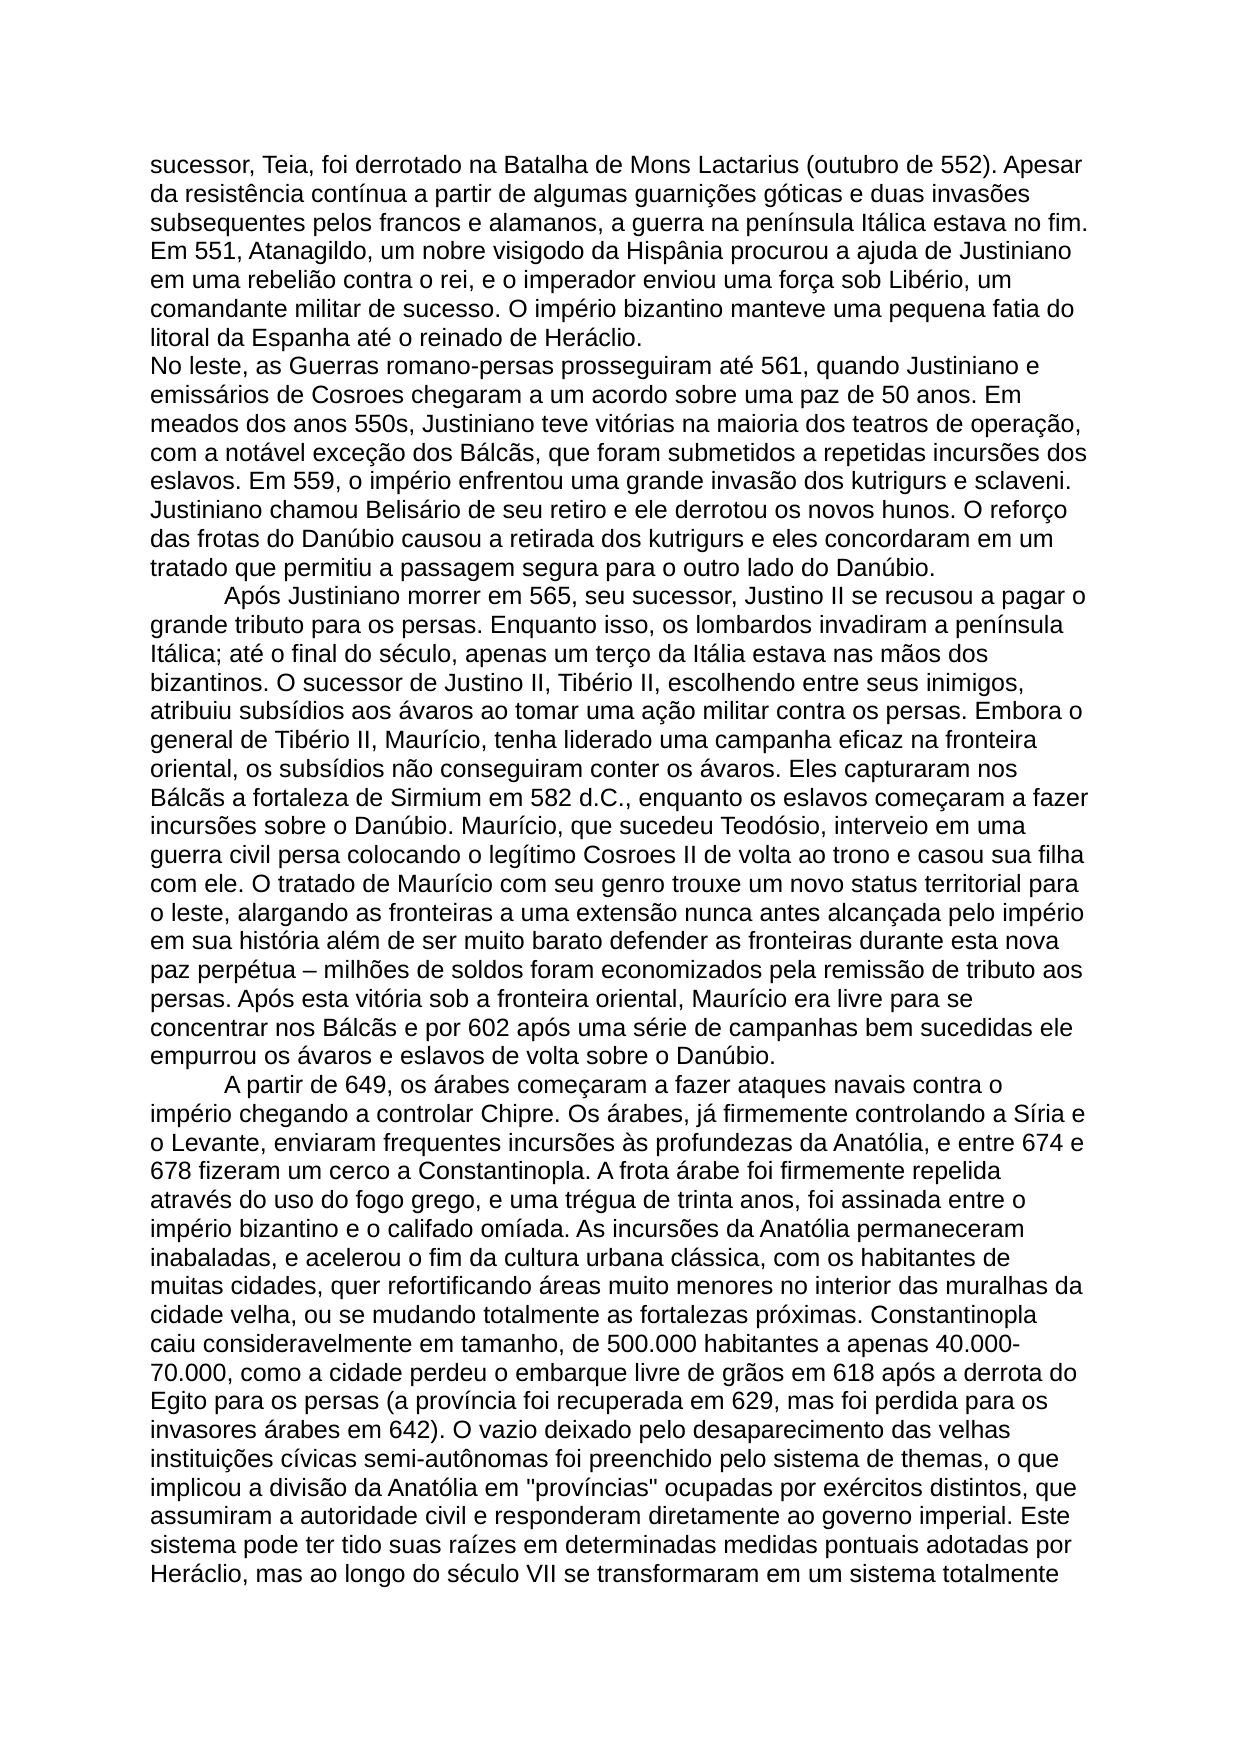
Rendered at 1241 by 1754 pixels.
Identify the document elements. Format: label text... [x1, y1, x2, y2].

text Após Justiniano morrer em 565, seu sucessor, Justino II se recusou a pagar o grande tributo para os persas. Enquanto isso, os lombardos invadiram a península Itálica; até o final do século, apenas um terço da Itália estava nas mãos dos bizantinos. O sucessor de Justino II, Tibério II, escolhendo entre seus inimigos, atribuiu subsídios aos ávaros ao tomar uma ação militar contra os persas. Embora o general de Tibério II, Maurício, tenha liderado uma campanha eficaz na fronteira oriental, os subsídios não conseguiram conter os ávaros. Eles capturaram nos Bálcãs a fortaleza de Sirmium em 582 d.C., enquanto os eslavos começaram a fazer incursões sobre o Danúbio. Maurício, que sucedeu Teodósio, interveio em uma guerra civil persa colocando o legítimo Cosroes II de volta ao trono e casou sua filha com ele. O tratado de Maurício com seu genro trouxe um novo status territorial para o leste, alargando as fronteiras a uma extensão nunca antes alcançada pelo império em sua história além de ser muito barato defender as fronteiras durante esta nova paz perpétua – milhões de soldos foram economizados pela remissão de tributo aos persas. Após esta vitória sob a fronteira oriental, Maurício era livre para se concentrar nos Bálcãs e por 602 após uma série de campanhas bem sucedidas ele empurrou os ávaros e eslavos de volta sobre o Danúbio. [150, 581, 1090, 1070]
text No leste, as Guerras romano-persas prosseguiram até 561, quando Justiniano e emissários de Cosroes chegaram a um acordo sobre uma paz de 50 anos. Em meados dos anos 550s, Justiniano teve vitórias na maioria dos teatros de operação, com a notável exceção dos Bálcãs, que foram submetidos a repetidas incursões dos eslavos. Em 559, o império enfrentou uma grande invasão dos kutrigurs e sclaveni. Justiniano chamou Belisário de seu retiro e ele derrotou os novos hunos. O reforço das frotas do Danúbio causou a retirada dos kutrigurs e eles concordaram em um tratado que permitiu a passagem segura para o outro lado do Danúbio. [150, 351, 1090, 581]
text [150, 1070, 1090, 1559]
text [150, 150, 1090, 351]
